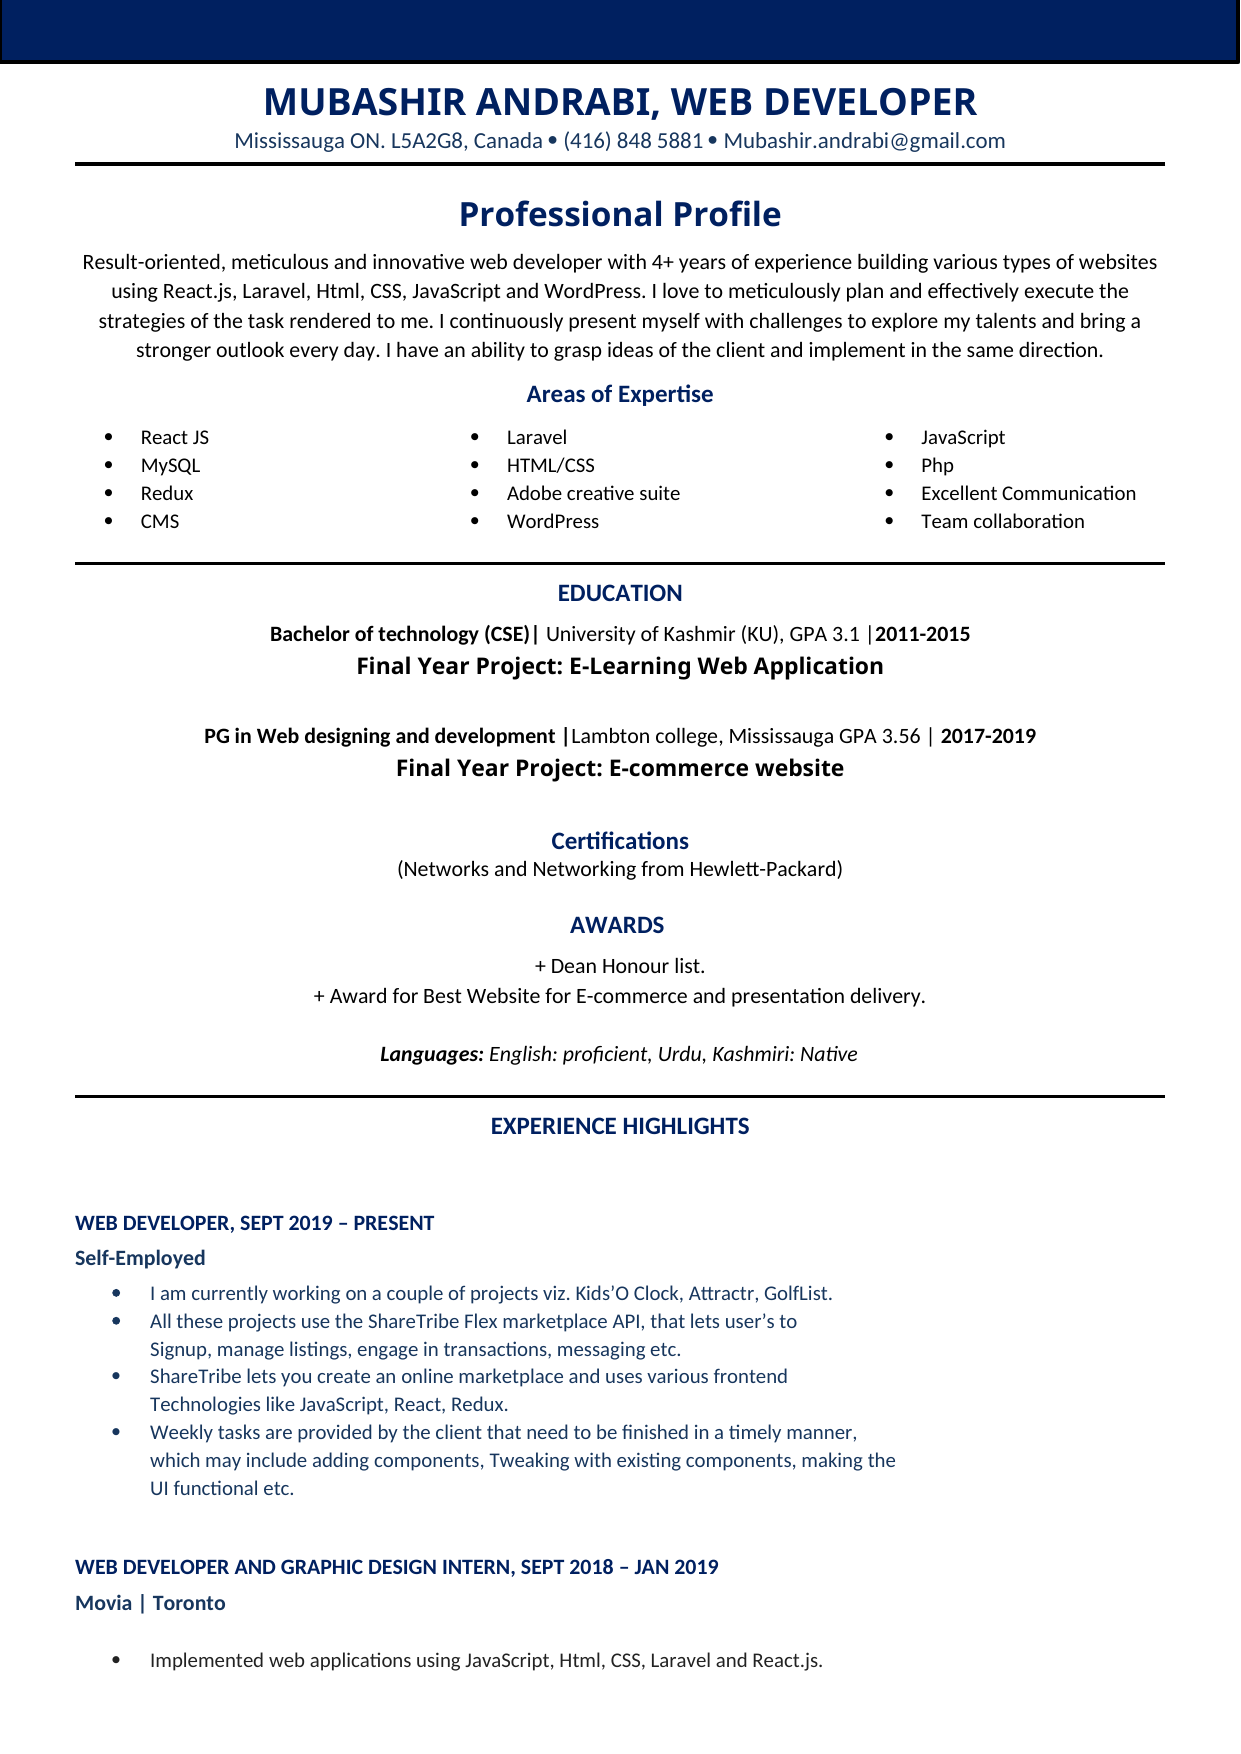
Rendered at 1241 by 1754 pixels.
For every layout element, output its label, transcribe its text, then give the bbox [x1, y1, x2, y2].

text Languages: English: proficient, Urdu, Kashmiri: Native [75, 1041, 1165, 1067]
text Final Year Project: E-commerce website [75, 752, 1165, 783]
table_cell MySQL [75, 452, 441, 481]
text Movia | Toronto [75, 1589, 1165, 1616]
text Experience Highlights [75, 1098, 1165, 1141]
list Signup, manage listings, engage in transactions, messaging etc. [150, 1336, 1165, 1361]
text + Dean Honour list. [75, 953, 1165, 979]
list All these projects use the ShareTribe Flex marketplace API, that lets user’s to [112, 1308, 1165, 1333]
text Awards [75, 910, 1165, 940]
table_header JavaScript [856, 424, 1165, 452]
list Implemented web applications using JavaScript, Html, CSS, Laravel and React.js. [112, 1647, 1165, 1672]
text MUBASHIR ANDRABI, WEB DEVELOPER [75, 75, 1165, 126]
text + Award for Best Website for E-commerce and presentation delivery. [75, 982, 1165, 1009]
text Mississauga ON. L5A2G8, Canada (416) 848 5881 Mubashir.andrabi@gmail.com [75, 126, 1165, 162]
table_cell Adobe creative suite WordPress [441, 481, 856, 537]
list ShareTribe lets you create an online marketplace and uses various frontend [112, 1364, 1165, 1389]
text Certifications [75, 825, 1165, 855]
text Self-Employed [75, 1244, 1165, 1271]
text Education [75, 565, 1165, 608]
text Final Year Project: E-Learning Web Application [75, 649, 1165, 681]
text Web developer, Sept 2019 – Present [75, 1209, 1165, 1236]
text Professional Profile [75, 191, 1165, 236]
table_cell Php [856, 452, 1165, 481]
text Result-oriented, meticulous and innovative web developer with 4+ years of experience building various types of websites using React.js, Laravel, Html, CSS, JavaScript and WordPress. I love to meticulously plan and effectively execute the strategies of the task rendered to me. I continuously present myself with challenges to explore my talents and bring a stronger outlook every day. I have an ability to grasp ideas of the client and implement in the same direction. [75, 248, 1165, 363]
table_header React JS [75, 424, 441, 452]
table_cell HTML/CSS [441, 452, 856, 481]
text Areas of Expertise [75, 378, 1165, 408]
list Weekly tasks are provided by the client that need to be finished in a timely manner, [112, 1419, 1165, 1445]
list UI functional etc. [150, 1475, 1165, 1501]
list I am currently working on a couple of projects viz. Kids’O Clock, Attractr, GolfList. [112, 1280, 1165, 1305]
text Bachelor of technology (CSE)| University of Kashmir (KU), GPA 3.1 |2011-2015 [75, 620, 1165, 647]
text (Networks and Networking from Hewlett-Packard) [75, 855, 1165, 882]
table_cell Redux CMS [75, 481, 441, 537]
text PG in Web designing and development |Lambton college, Mississauga GPA 3.56 | 2017-2019 [75, 723, 1165, 749]
list Technologies like JavaScript, React, Redux. [150, 1392, 1165, 1417]
text Web developer and Graphic design INTERN, Sept 2018 – Jan 2019 [75, 1553, 1165, 1580]
list which may include adding components, Tweaking with existing components, making the [150, 1447, 1165, 1473]
table_header Laravel [441, 424, 856, 452]
table_cell Excellent Communication Team collaboration [856, 481, 1165, 537]
